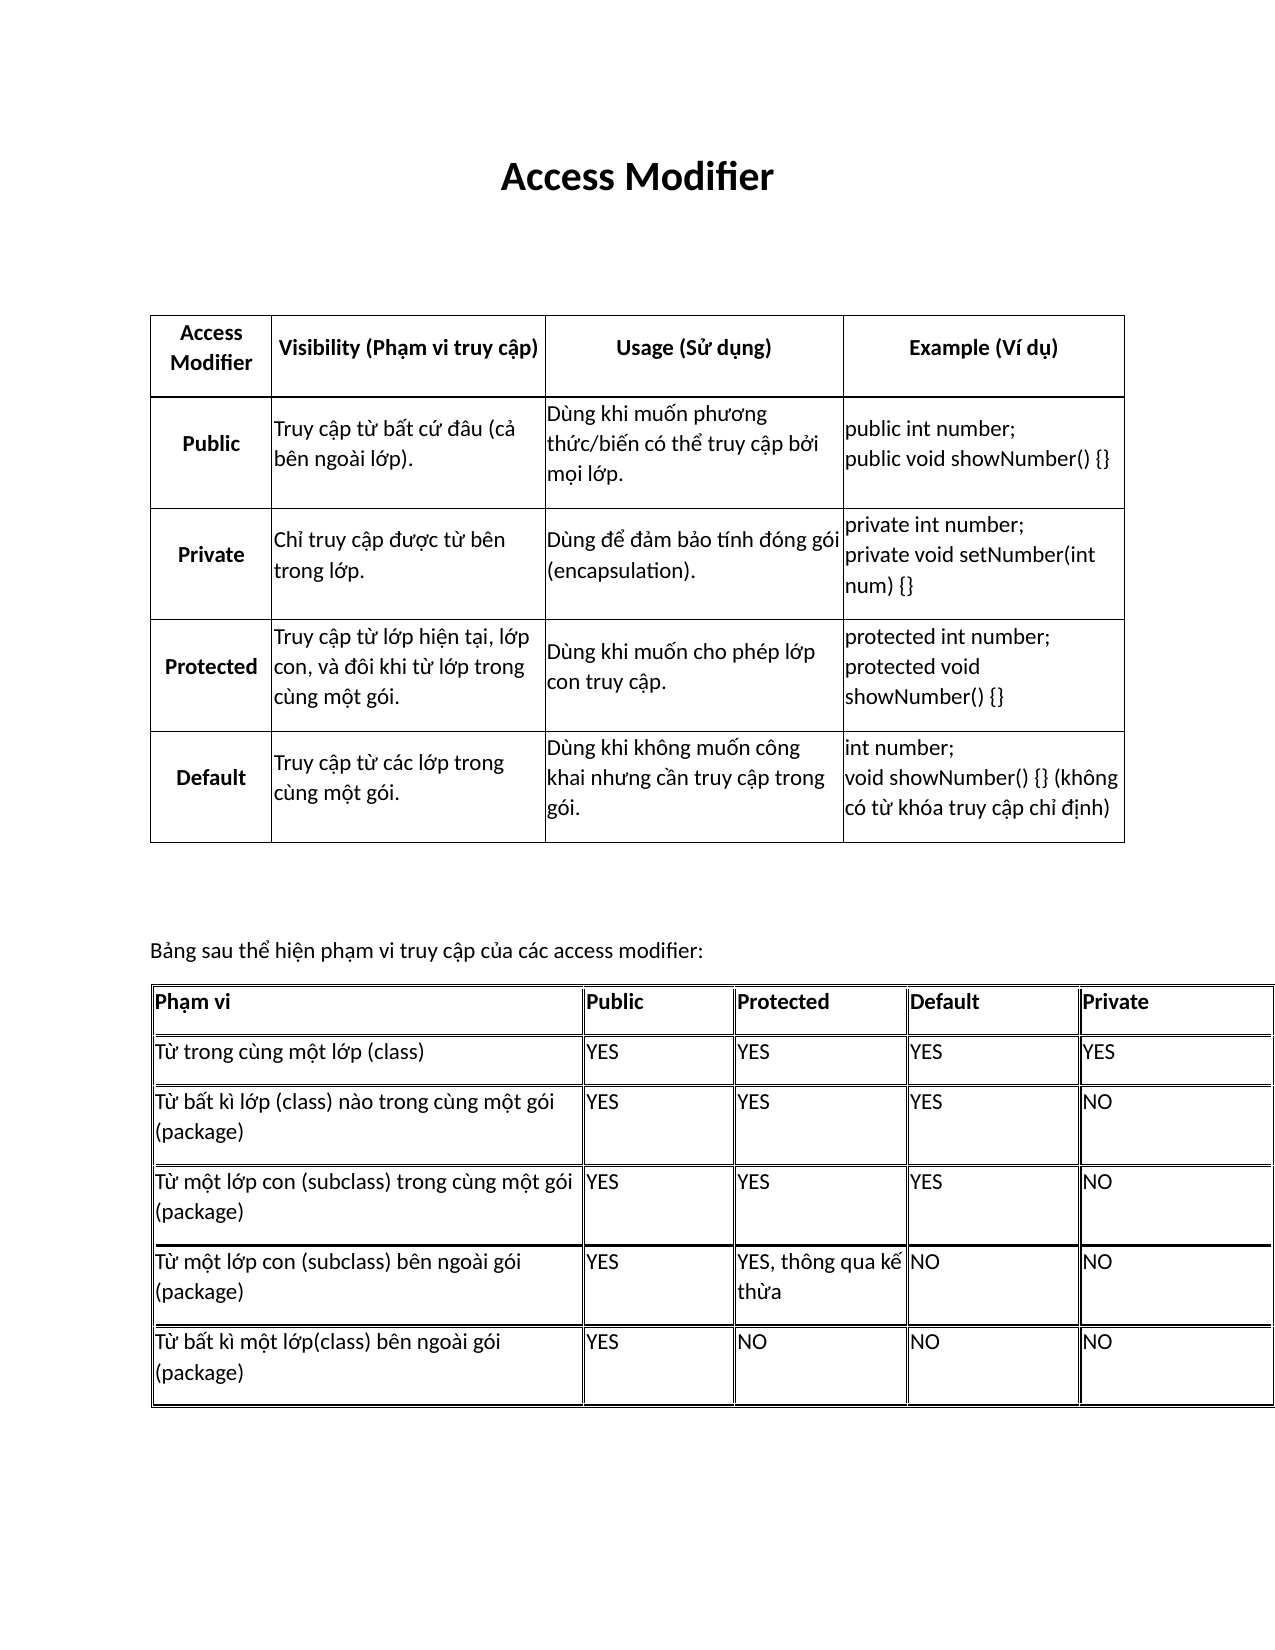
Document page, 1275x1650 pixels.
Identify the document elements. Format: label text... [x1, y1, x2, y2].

table_cell Dùng khi muốn cho phép lớp con truy cập. [546, 620, 843, 731]
table_cell NO [908, 1324, 1080, 1404]
table_cell Từ bất kì lớp (class) nào trong cùng một gói (package) [154, 1084, 582, 1164]
table_header Default [908, 985, 1080, 1033]
table_cell YES [736, 1167, 906, 1244]
table_cell YES [909, 1087, 1078, 1164]
table_header Access Modifier [151, 316, 271, 396]
table_cell YES [736, 1037, 906, 1083]
table_header Private [1080, 987, 1273, 1033]
table_header Example (Ví dụ) [844, 316, 1124, 396]
table_cell NO [1082, 1244, 1273, 1324]
table_cell NO [909, 1247, 1078, 1324]
table_cell YES [585, 1087, 733, 1164]
table_cell protected int number; protected void showNumber() {} [844, 620, 1124, 731]
table_header Protected [735, 987, 907, 1033]
table_cell Public [151, 398, 271, 508]
table_cell NO [735, 1328, 907, 1404]
table_header Usage (Sử dụng) [546, 316, 843, 396]
table_cell Protected [151, 620, 271, 731]
table_cell Từ bất kì một lớp(class) bên ngoài gói (package) [154, 1324, 584, 1404]
table_cell YES [584, 1328, 735, 1404]
table_cell Default [151, 732, 271, 842]
table_cell Từ một lớp con (subclass) bên ngoài gói (package) [154, 1244, 582, 1324]
table_cell YES [909, 1037, 1078, 1083]
table_cell NO [1080, 1164, 1274, 1244]
table_cell NO [1080, 1324, 1273, 1404]
table_cell int number; void showNumber() {} (không có từ khóa truy cập chỉ định) [844, 732, 1124, 842]
table_cell YES, thông qua kế thừa [736, 1247, 906, 1324]
table_cell YES [1082, 1034, 1273, 1083]
table_cell YES [585, 1037, 733, 1083]
table_cell Truy cập từ các lớp trong cùng một gói. [272, 732, 545, 842]
table_cell Dùng khi không muốn công khai nhưng cần truy cập trong gói. [546, 732, 843, 842]
table_cell Dùng để đảm bảo tính đóng gói (encapsulation). [546, 509, 843, 619]
table_cell private int number; private void setNumber(int num) {} [844, 509, 1124, 619]
table_cell Từ một lớp con (subclass) trong cùng một gói (package) [152, 1164, 584, 1244]
table_cell Truy cập từ bất cứ đâu (cả bên ngoài lớp). [272, 398, 545, 508]
table_cell Truy cập từ lớp hiện tại, lớp con, và đôi khi từ lớp trong cùng một gói. [272, 620, 545, 731]
table_cell Dùng khi muốn phương thức/biến có thể truy cập bởi mọi lớp. [546, 398, 843, 508]
text Access Modifier [150, 150, 1125, 201]
table_cell YES [909, 1167, 1078, 1244]
table_cell YES [585, 1167, 733, 1244]
text Bảng sau thể hiện phạm vi truy cập của các access modifier: [150, 937, 1125, 965]
table_cell YES [585, 1247, 733, 1324]
table_cell Từ trong cùng một lớp (class) [154, 1034, 582, 1083]
table_cell NO [1082, 1084, 1273, 1164]
table_cell Private [151, 509, 271, 619]
table_cell Chỉ truy cập được từ bên trong lớp. [272, 509, 545, 619]
table_header Phạm vi [154, 987, 584, 1033]
table_cell public int number; public void showNumber() {} [844, 398, 1124, 508]
table_cell YES [736, 1087, 906, 1164]
table_header Public [584, 987, 735, 1033]
table_header Visibility (Phạm vi truy cập) [272, 316, 545, 396]
